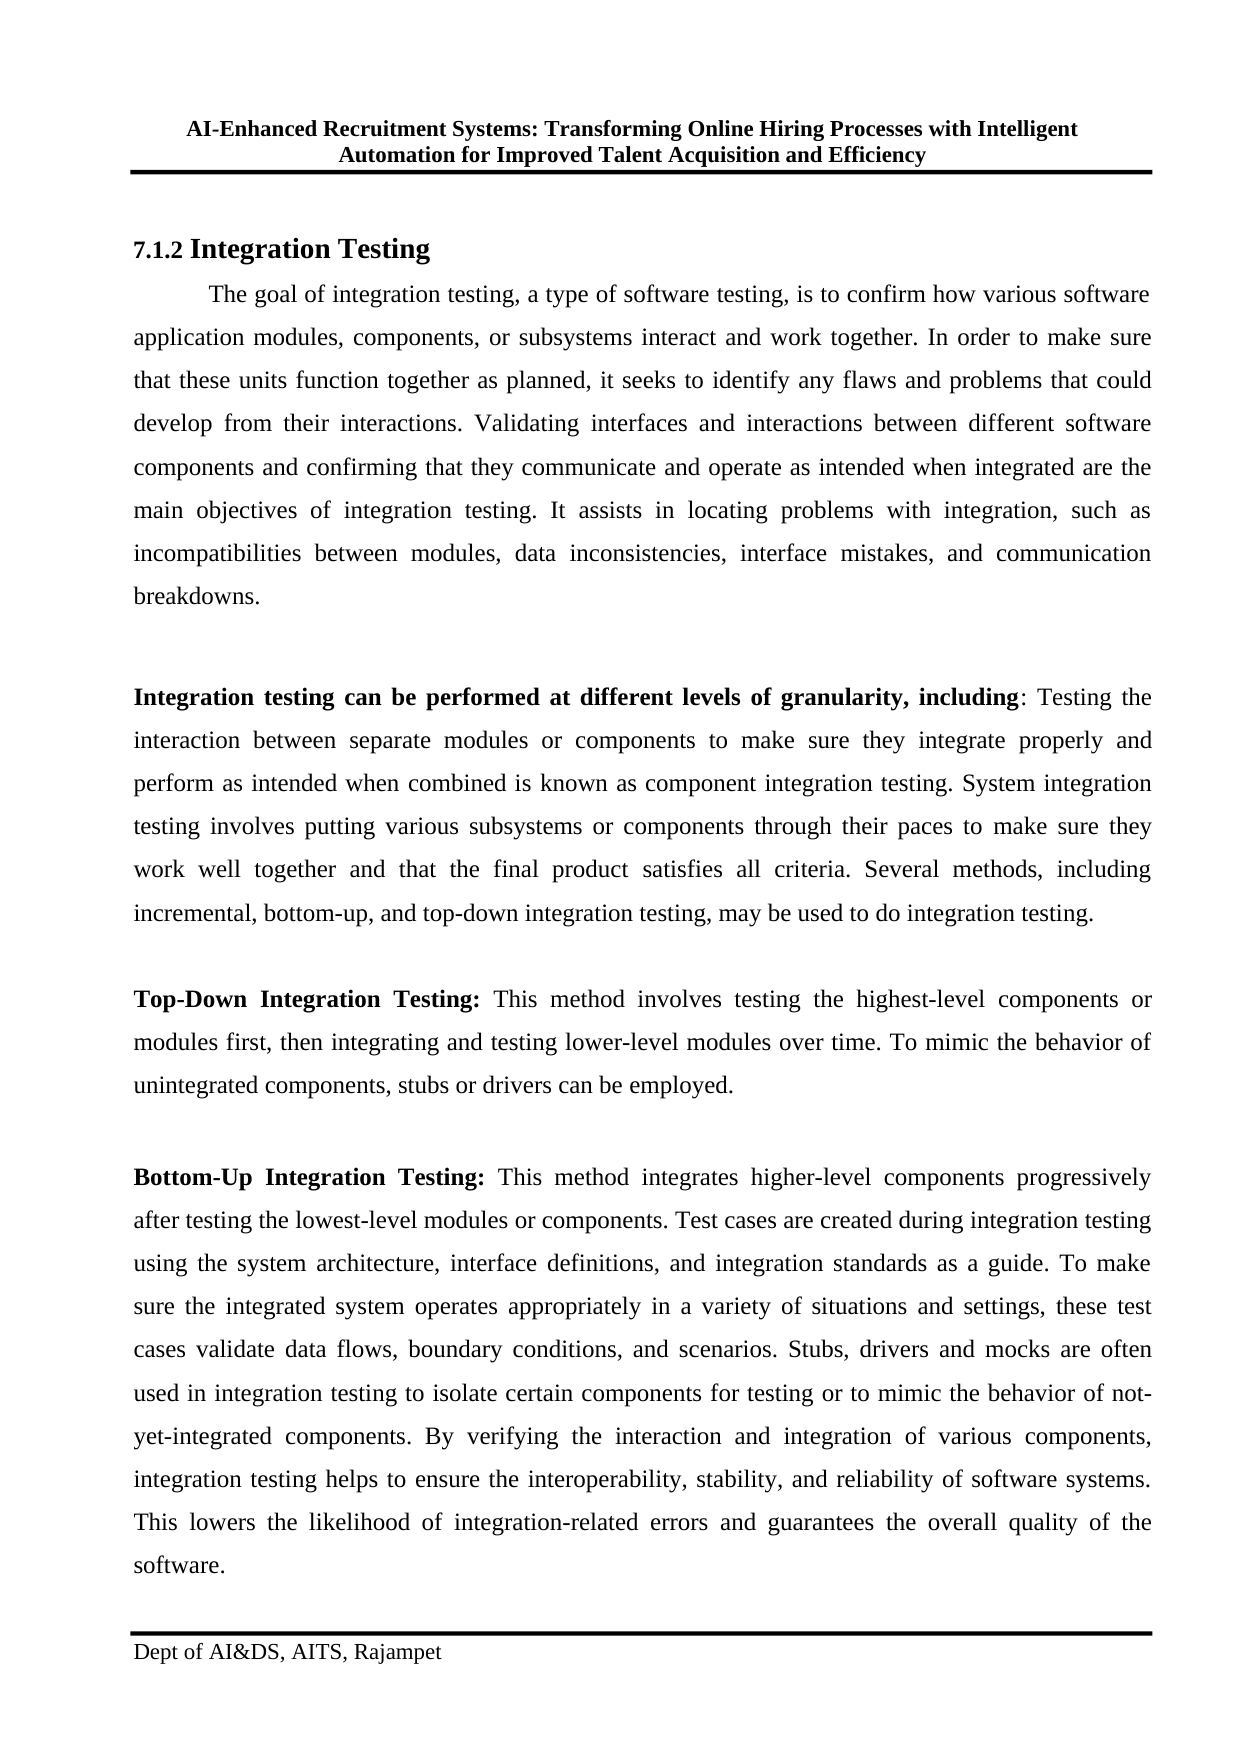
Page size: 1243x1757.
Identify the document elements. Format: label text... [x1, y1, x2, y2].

text The goal of integration testing, a type of software testing, is to confirm how various software application modules, components, or subsystems interact and work together. In order to make sure that these units function together as planned, it seeks to identify any flaws and problems that could develop from their interactions. Validating interfaces and interactions between different software components and confirming that they communicate and operate as intended when integrated are the main objectives of integration testing. It assists in locating problems with integration, such as incompatibilities between modules, data inconsistencies, interface mistakes, and communication breakdowns. [133, 279, 1152, 610]
text Top-Down Integration Testing: This method involves testing the highest-level components or modules first, then integrating and testing lower-level modules over time. To mimic the behavior of unintegrated components, stubs or drivers can be employed. [133, 984, 1152, 1099]
text Integration testing can be performed at different levels of granularity, including: Testing the interaction between separate modules or components to make sure they integrate properly and perform as intended when combined is known as component integration testing. System integration testing involves putting various subsystems or components through their paces to make sure they work well together and that the final product satisfies all criteria. Several methods, including incremental, bottom-up, and top-down integration testing, may be used to do integration testing. [133, 682, 1152, 926]
subtitle Integration Testing [133, 231, 1182, 264]
text Bottom-Up Integration Testing: This method integrates higher-level components progressively after testing the lowest-level modules or components. Test cases are created during integration testing using the system architecture, interface definitions, and integration standards as a guide. To make sure the integrated system operates appropriately in a variety of situations and settings, these test cases validate data flows, boundary conditions, and scenarios. Stubs, drivers and mocks are often used in integration testing to isolate certain components for testing or to mimic the behavior of not-yet-integrated components. By verifying the interaction and integration of various components, integration testing helps to ensure the interoperability, stability, and reliability of software systems. This lowers the likelihood of integration-related errors and guarantees the overall quality of the software. [133, 1162, 1152, 1579]
